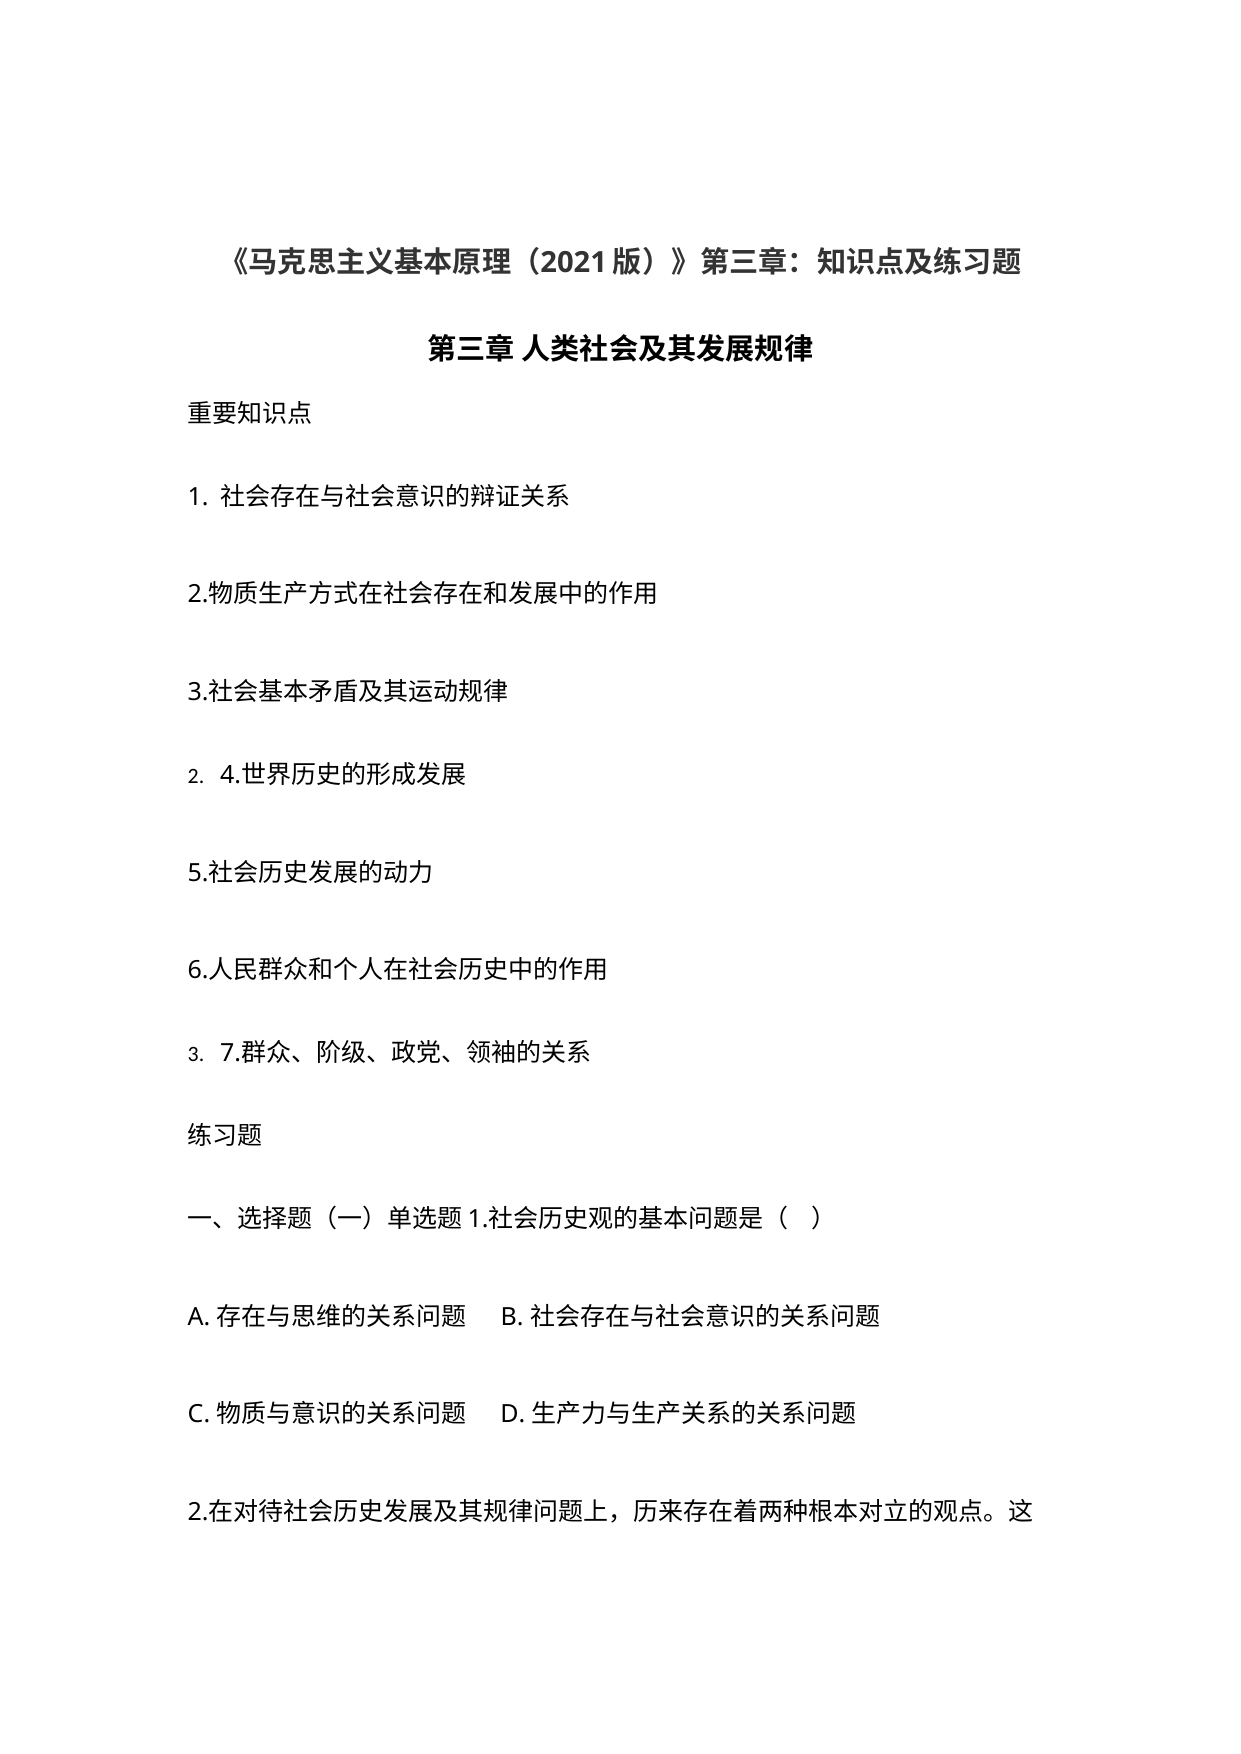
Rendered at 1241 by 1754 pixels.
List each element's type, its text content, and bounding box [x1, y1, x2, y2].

list 社会存在与社会意识的辩证关系 2.物质生产方式在社会存在和发展中的作用 3.社会基本矛盾及其运动规律 [187, 462, 1053, 722]
text 重要知识点 [187, 379, 1053, 444]
list 7.群众、阶级、政党、领袖的关系 [187, 1018, 1053, 1083]
text 练习题 [187, 1101, 1053, 1166]
text 第三章 人类社会及其发展规律 [187, 314, 1053, 379]
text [187, 1184, 1053, 1542]
subtitle 《马克思主义基本原理（2021版）》第三章：知识点及练习题 [187, 162, 1053, 292]
list 4.世界历史的形成发展 5.社会历史发展的动力 6.人民群众和个人在社会历史中的作用 [187, 740, 1053, 1000]
